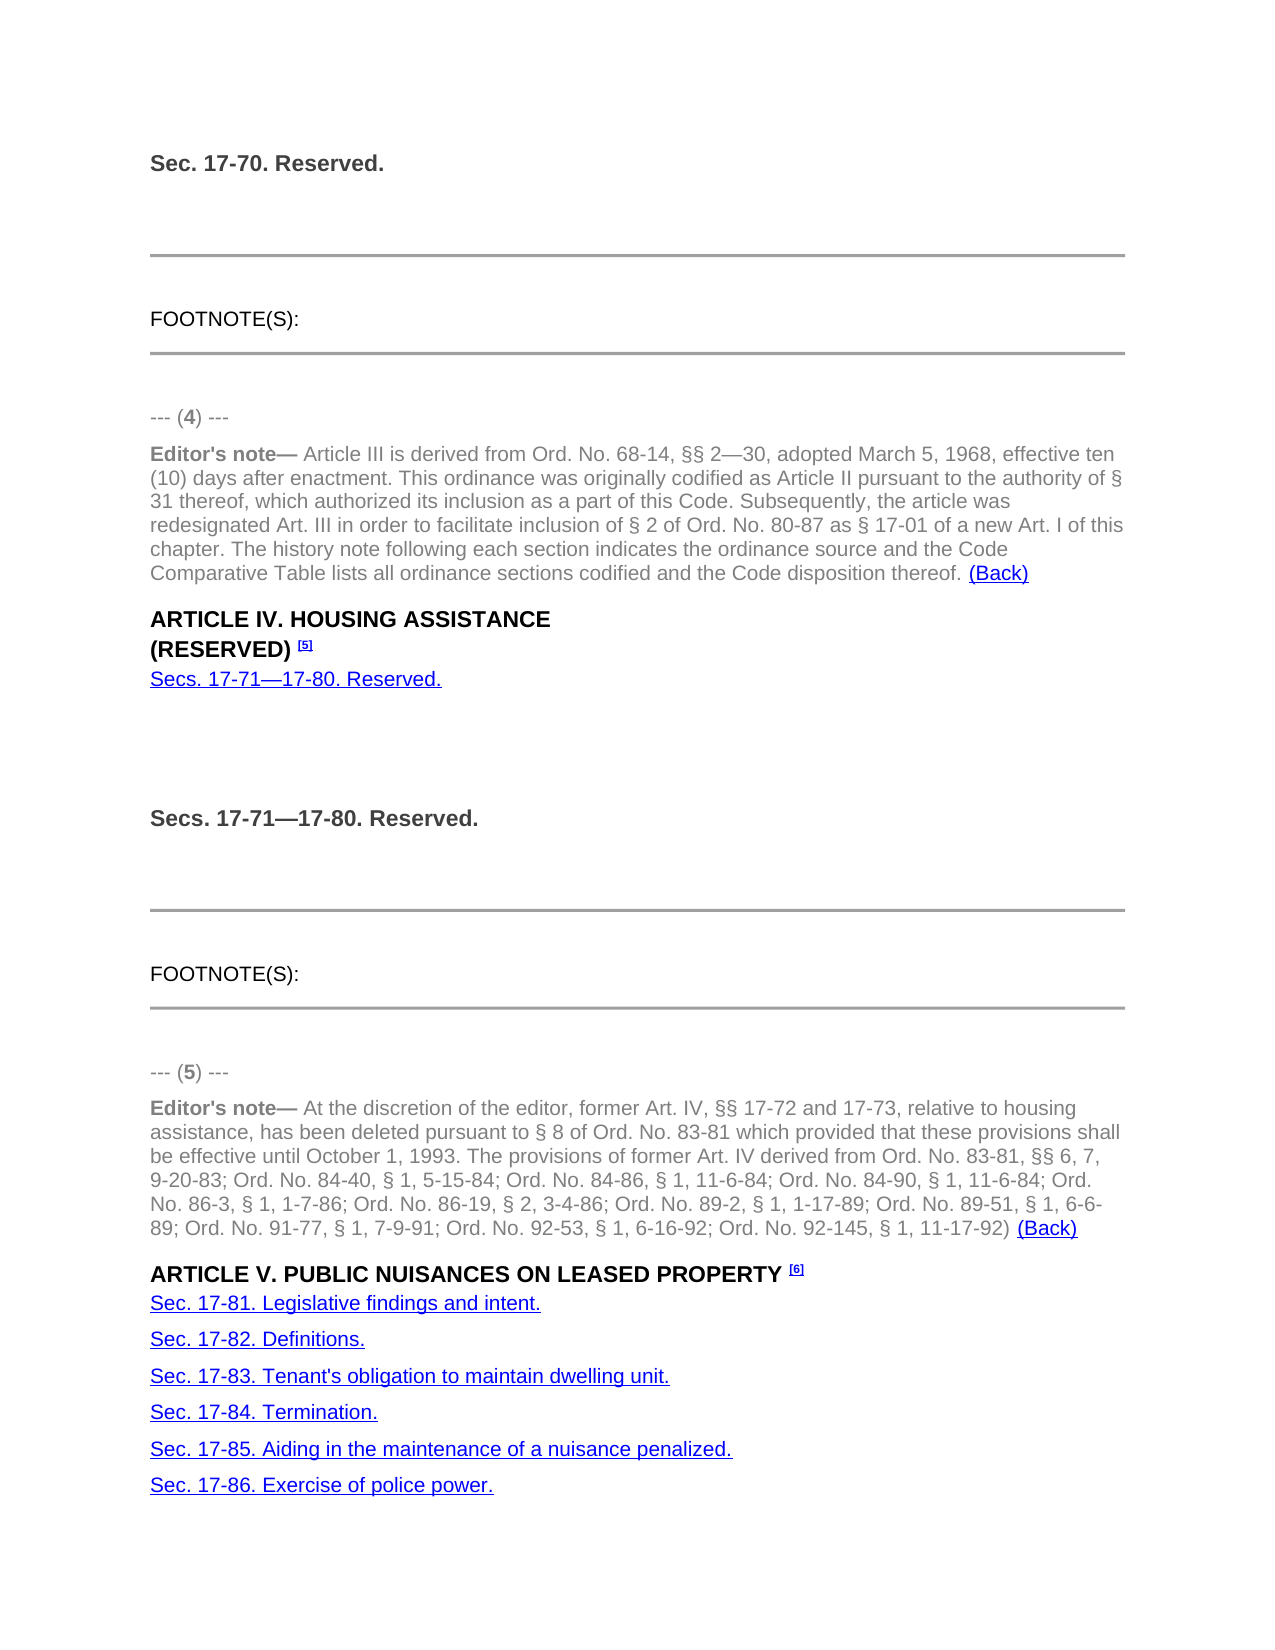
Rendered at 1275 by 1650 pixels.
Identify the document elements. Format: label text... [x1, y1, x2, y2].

text --- (5) --- [150, 1059, 1125, 1083]
text FOOTNOTE(S): [150, 962, 1125, 986]
text Sec. 17-82. Definitions. [150, 1327, 1125, 1351]
text FOOTNOTE(S): [150, 307, 1125, 331]
text --- (4) --- [150, 405, 1125, 429]
text Sec. 17-85. Aiding in the maintenance of a nuisance penalized. [150, 1437, 1125, 1461]
text Sec. 17-83. Tenant's obligation to maintain dwelling unit. [150, 1364, 1125, 1388]
text Editor's note— At the discretion of the editor, former Art. IV, §§ 17-72 and 17-73, relative to housing assistance, has been deleted pursuant to § 8 of Ord. No. 83-81 which provided that these provisions shall be effective until October 1, 1993. The provisions of former Art. IV derived from Ord. No. 83-81, §§ 6, 7, 9-20-83; Ord. No. 84-40, § 1, 5-15-84; Ord. No. 84-86, § 1, 11-6-84; Ord. No. 84-90, § 1, 11-6-84; Ord. No. 86-3, § 1, 1-7-86; Ord. No. 86-19, § 2, 3-4-86; Ord. No. 89-2, § 1, 1-17-89; Ord. No. 89-51, § 1, 6-6-89; Ord. No. 91-77, § 1, 7-9-91; Ord. No. 92-53, § 1, 6-16-92; Ord. No. 92-145, § 1, 11-17-92) (Back) [150, 1096, 1125, 1240]
text Sec. 17-84. Termination. [150, 1400, 1125, 1424]
text Sec. 17-81. Legislative findings and intent. [150, 1291, 1125, 1315]
subtitle ARTICLE IV. HOUSING ASSISTANCE (RESERVED) [5] [150, 606, 1125, 662]
subtitle ARTICLE V. PUBLIC NUISANCES ON LEASED PROPERTY [6] [150, 1261, 1125, 1287]
text Secs. 17-71—17-80. Reserved. [150, 666, 1125, 690]
text Editor's note— Article III is derived from Ord. No. 68-14, §§ 2—30, adopted March 5, 1968, effective ten (10) days after enactment. This ordinance was originally codified as Article II pursuant to the authority of § 31 thereof, which authorized its inclusion as a part of this Code. Subsequently, the article was redesignated Art. III in order to facilitate inclusion of § 2 of Ord. No. 80-87 as § 17-01 of a new Art. I of this chapter. The history note following each section indicates the ordinance source and the Code Comparative Table lists all ordinance sections codified and the Code disposition thereof. (Back) [150, 441, 1125, 585]
text Secs. 17-71—17-80. Reserved. [150, 805, 1125, 831]
text Sec. 17-70. Reserved. [150, 150, 1125, 176]
text Sec. 17-86. Exercise of police power. [150, 1473, 1125, 1497]
